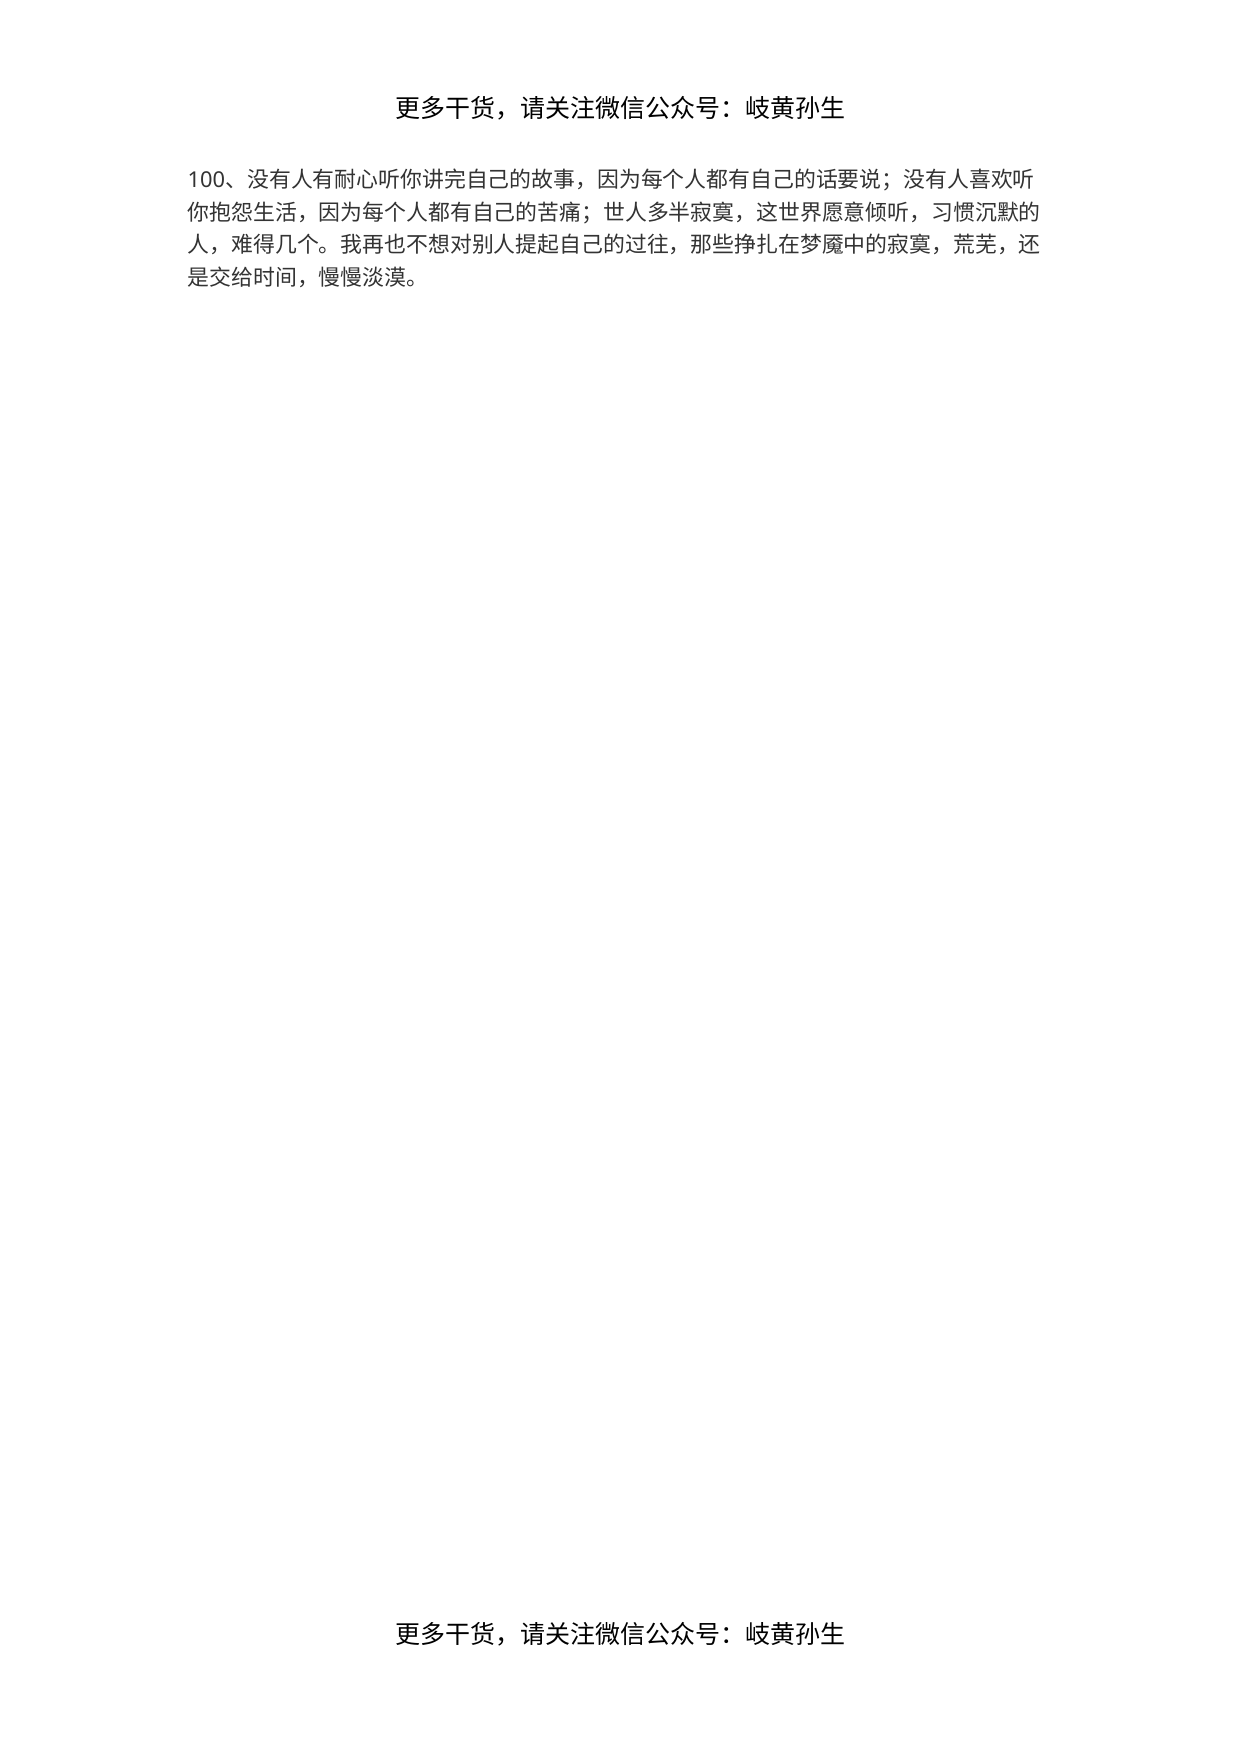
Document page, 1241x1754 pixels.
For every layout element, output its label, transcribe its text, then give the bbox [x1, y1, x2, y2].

text 100、没有人有耐心听你讲完自己的故事，因为每个人都有自己的话要说；没有人喜欢听你抱怨生活，因为每个人都有自己的苦痛；世人多半寂寞，这世界愿意倾听，习惯沉默的人，难得几个。我再也不想对别人提起自己的过往，那些挣扎在梦魇中的寂寞，荒芜，还是交给时间，慢慢淡漠。 [187, 162, 1053, 292]
